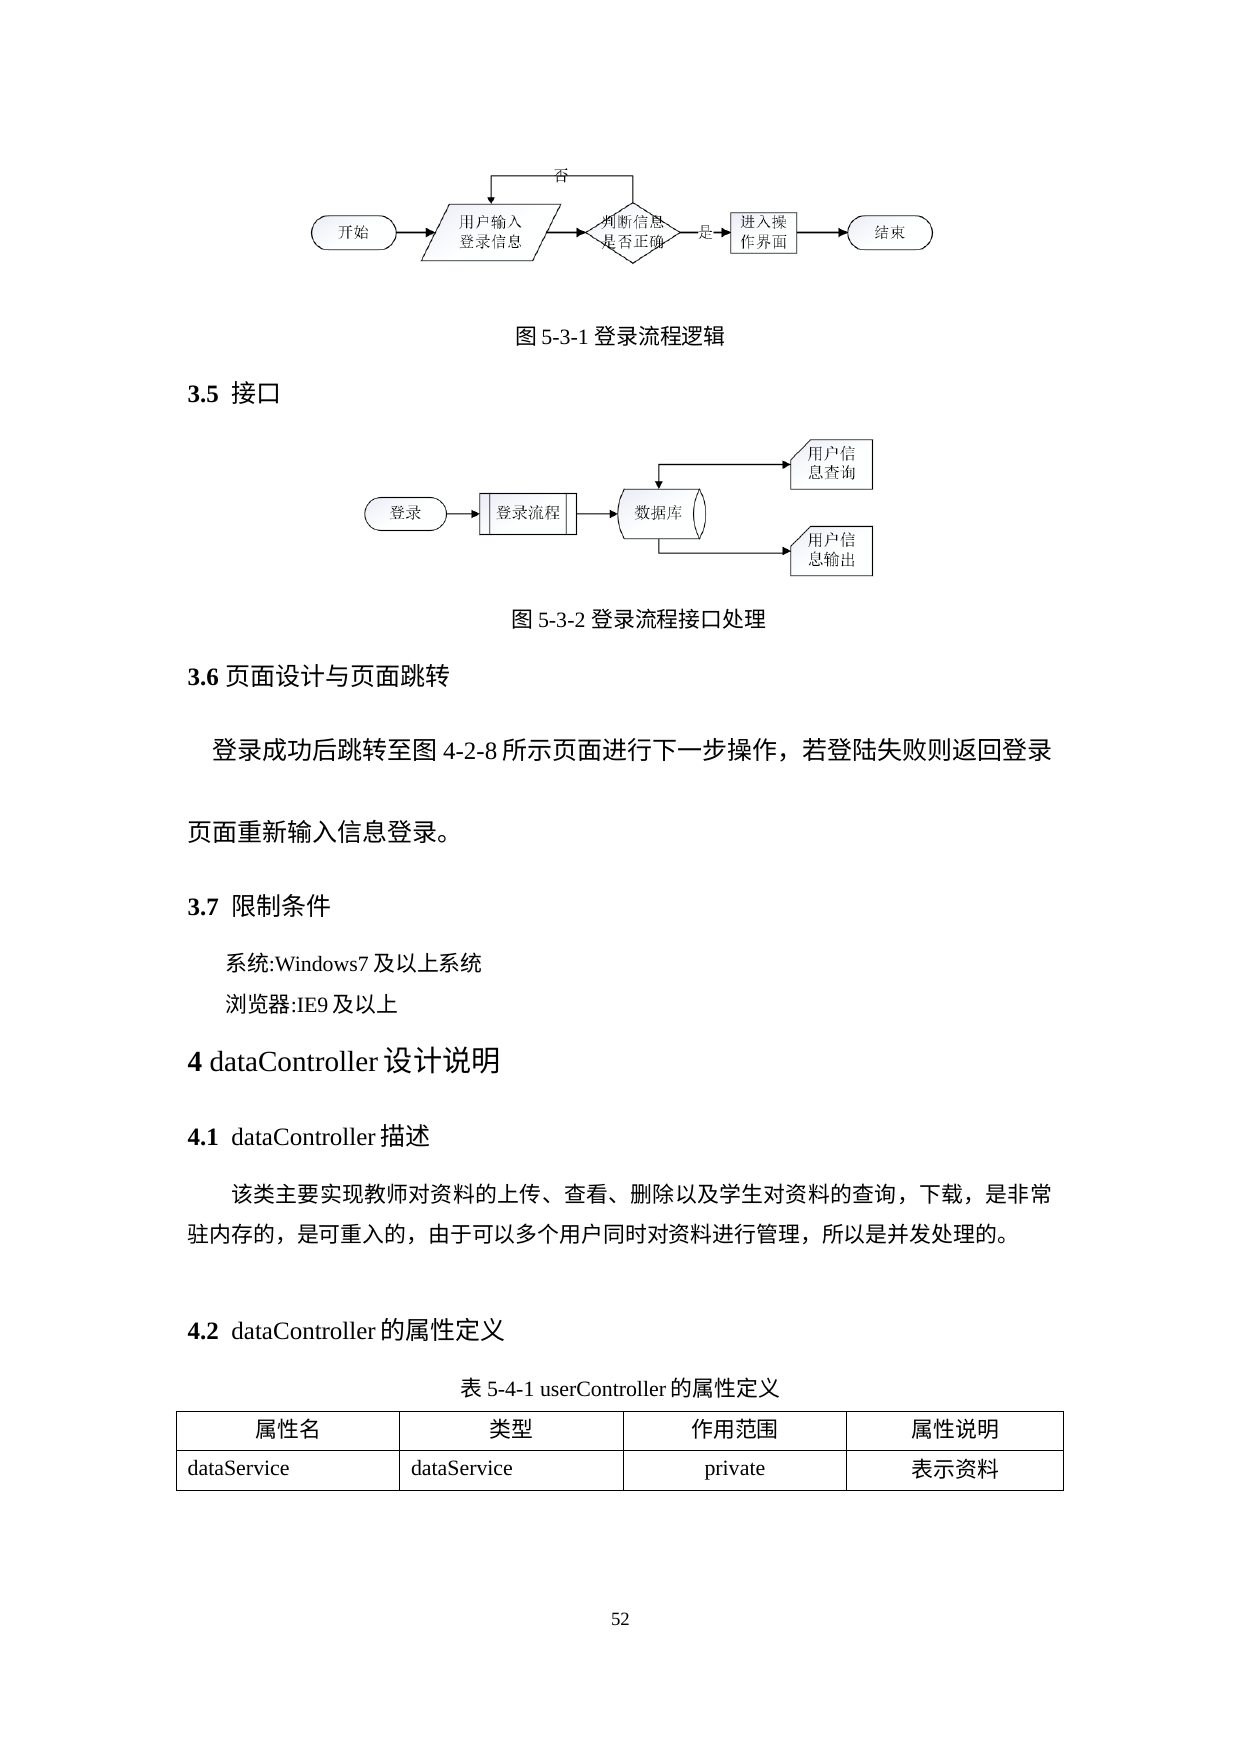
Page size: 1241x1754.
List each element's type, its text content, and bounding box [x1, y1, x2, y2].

text 该类主要实现教师对资料的上传、查看、删除以及学生对资料的查询，下载，是非常驻内存的，是可重入的，由于可以多个用户同时对资料进行管理，所以是并发处理的。 [187, 1176, 1053, 1249]
picture [360, 433, 880, 584]
text 图5-3-1 登录流程逻辑 [187, 319, 1053, 351]
table_cell 表示资料 [847, 1451, 1063, 1490]
text 3.5 接口 [187, 359, 1053, 424]
text 4.2 dataController的属性定义 [187, 1296, 1053, 1361]
table_cell dataService [177, 1451, 399, 1490]
table_header 属性说明 [847, 1412, 1063, 1450]
text 4.1 dataController描述 [187, 1102, 1053, 1167]
text 登录成功后跳转至图4-2-8所示页面进行下一步操作，若登陆失败则返回登录页面重新输入信息登录。 [187, 716, 1053, 863]
table_header 作用范围 [624, 1412, 846, 1450]
text 图5-3-2 登录流程接口处理 [187, 602, 1053, 634]
text 3.7 限制条件 [187, 872, 1053, 937]
text 浏览器:IE9及以上 [187, 986, 1053, 1019]
table_header 属性名 [177, 1412, 399, 1450]
picture [284, 149, 956, 294]
table_cell dataService [400, 1451, 623, 1490]
table_cell private [624, 1451, 846, 1490]
text 4 dataController设计说明 [187, 1027, 1053, 1092]
table_header 类型 [400, 1412, 623, 1450]
text 表5-4-1 userController的属性定义 [187, 1370, 1053, 1403]
text 3.6 页面设计与页面跳转 [187, 642, 1053, 707]
text 系统:Windows7及以上系统 [187, 946, 1053, 978]
